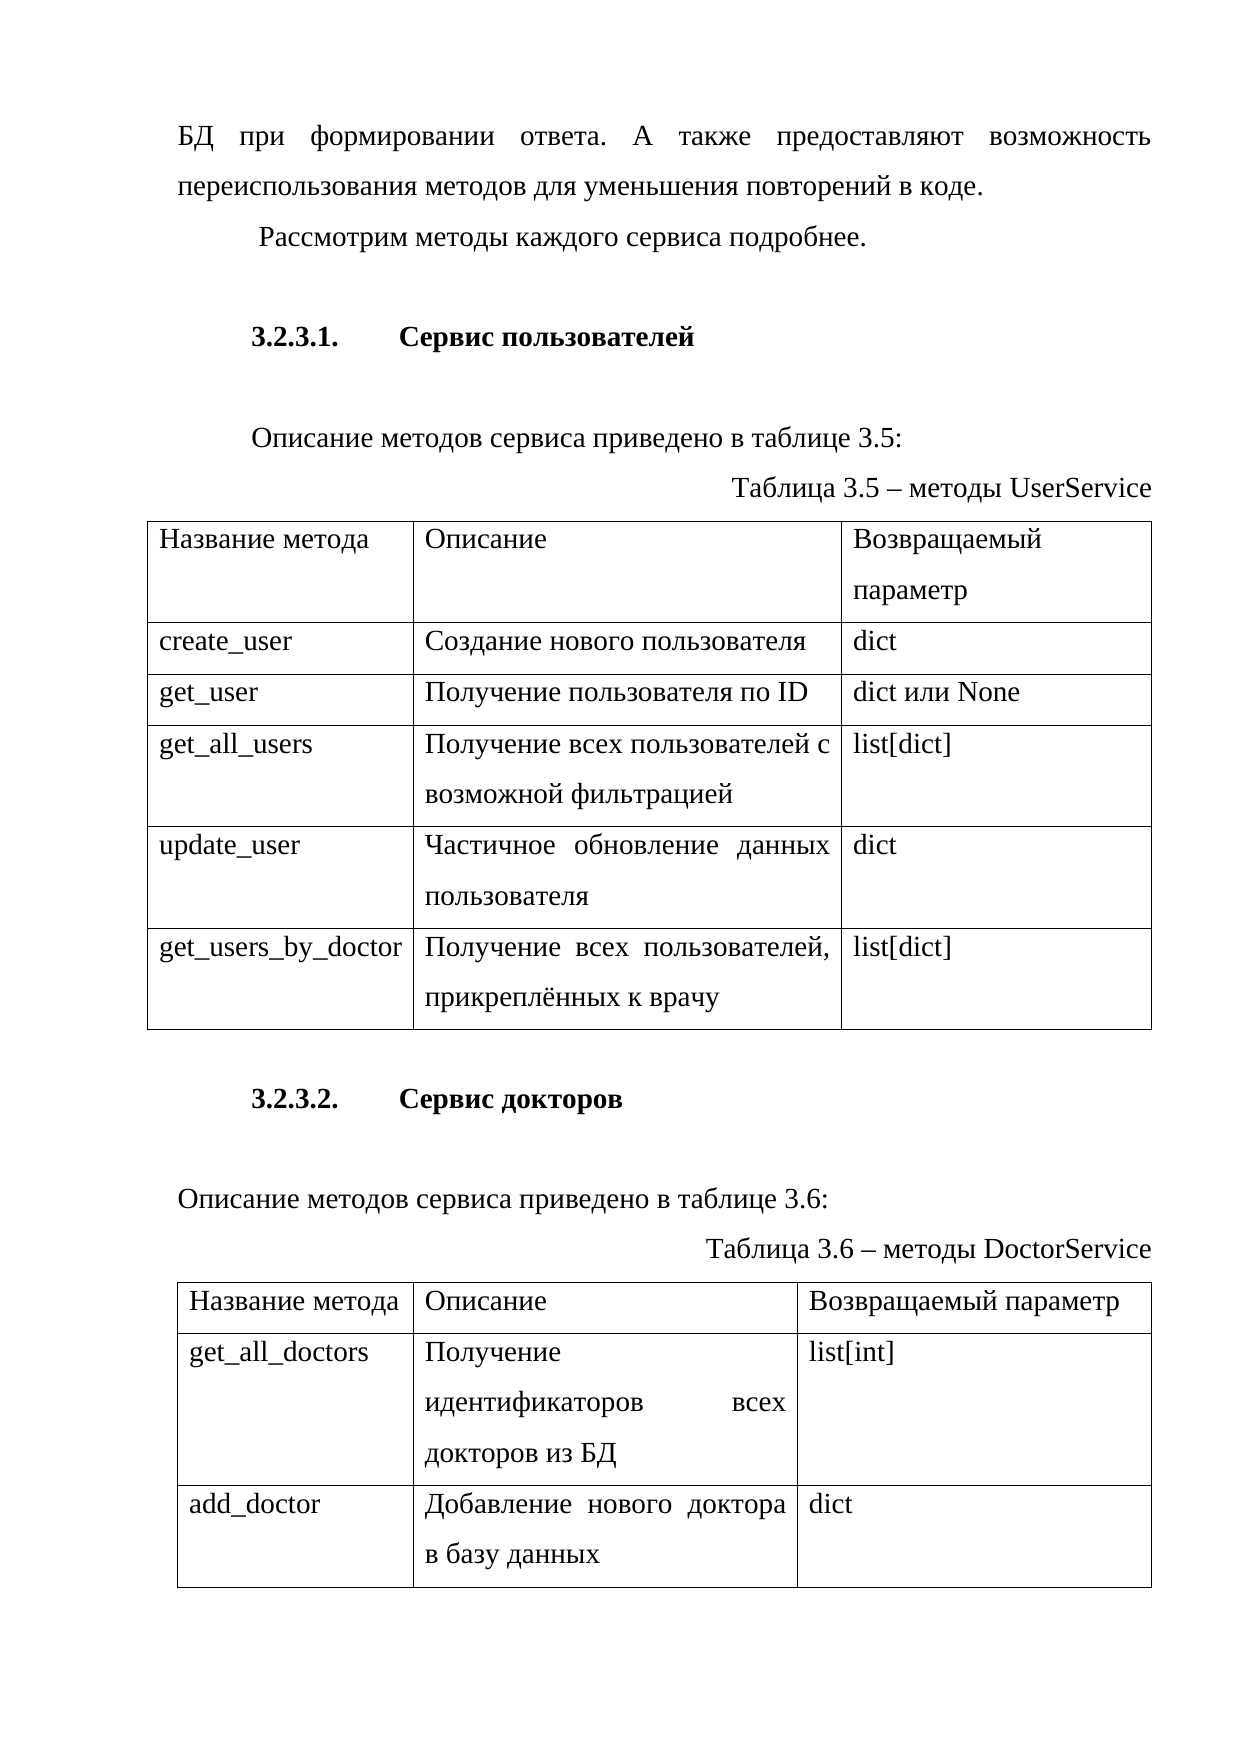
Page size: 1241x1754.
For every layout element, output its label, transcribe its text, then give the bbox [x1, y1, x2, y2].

table_cell dict [798, 1486, 1151, 1587]
table_cell Получение всех пользователей, прикреплённых к врачу [414, 929, 841, 1029]
text Описание методов сервиса приведено в таблице 3.6: [177, 1181, 1152, 1215]
text Таблица 3.6 – методы DoctorService [177, 1232, 1152, 1265]
table_cell get_all_users [148, 726, 413, 826]
table_header Описание [414, 522, 841, 622]
subtitle Сервис пользователей [177, 319, 1152, 353]
text Таблица 3.5 – методы UserService [177, 470, 1152, 504]
table_cell get_all_doctors [178, 1334, 413, 1485]
table_cell Получение всех пользователей с возможной фильтрацией [414, 726, 841, 826]
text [177, 118, 1152, 202]
table_header Название метода [178, 1283, 413, 1333]
table_cell list[dict] [842, 929, 1151, 1029]
table_header Описание [414, 1283, 797, 1333]
table_cell Добавление нового доктора в базу данных [414, 1486, 797, 1587]
table_cell get_users_by_doctor [148, 929, 413, 1029]
table_cell Получение идентификаторов всех докторов из БД [414, 1334, 797, 1485]
text Описание методов сервиса приведено в таблице 3.5: [177, 420, 1152, 453]
table_header Название метода [148, 522, 413, 622]
table_cell list[dict] [842, 726, 1151, 826]
table_cell get_user [148, 675, 413, 725]
table_cell update_user [148, 827, 413, 928]
text Рассмотрим методы каждого сервиса подробнее. [177, 219, 1152, 252]
table_cell Получение пользователя по ID [414, 675, 841, 725]
table_cell list[int] [798, 1334, 1151, 1485]
table_cell Создание нового пользователя [414, 623, 841, 673]
table_cell dict [842, 623, 1151, 673]
table_cell create_user [148, 623, 413, 673]
subtitle Сервис докторов [177, 1081, 1152, 1114]
table_cell dict [842, 827, 1151, 928]
table_header Возвращаемый параметр [798, 1283, 1151, 1333]
table_cell add_doctor [178, 1486, 413, 1587]
table_cell dict или None [842, 675, 1151, 725]
table_header Возвращаемый параметр [842, 522, 1151, 622]
table_cell Частичное обновление данных пользователя [414, 827, 841, 928]
